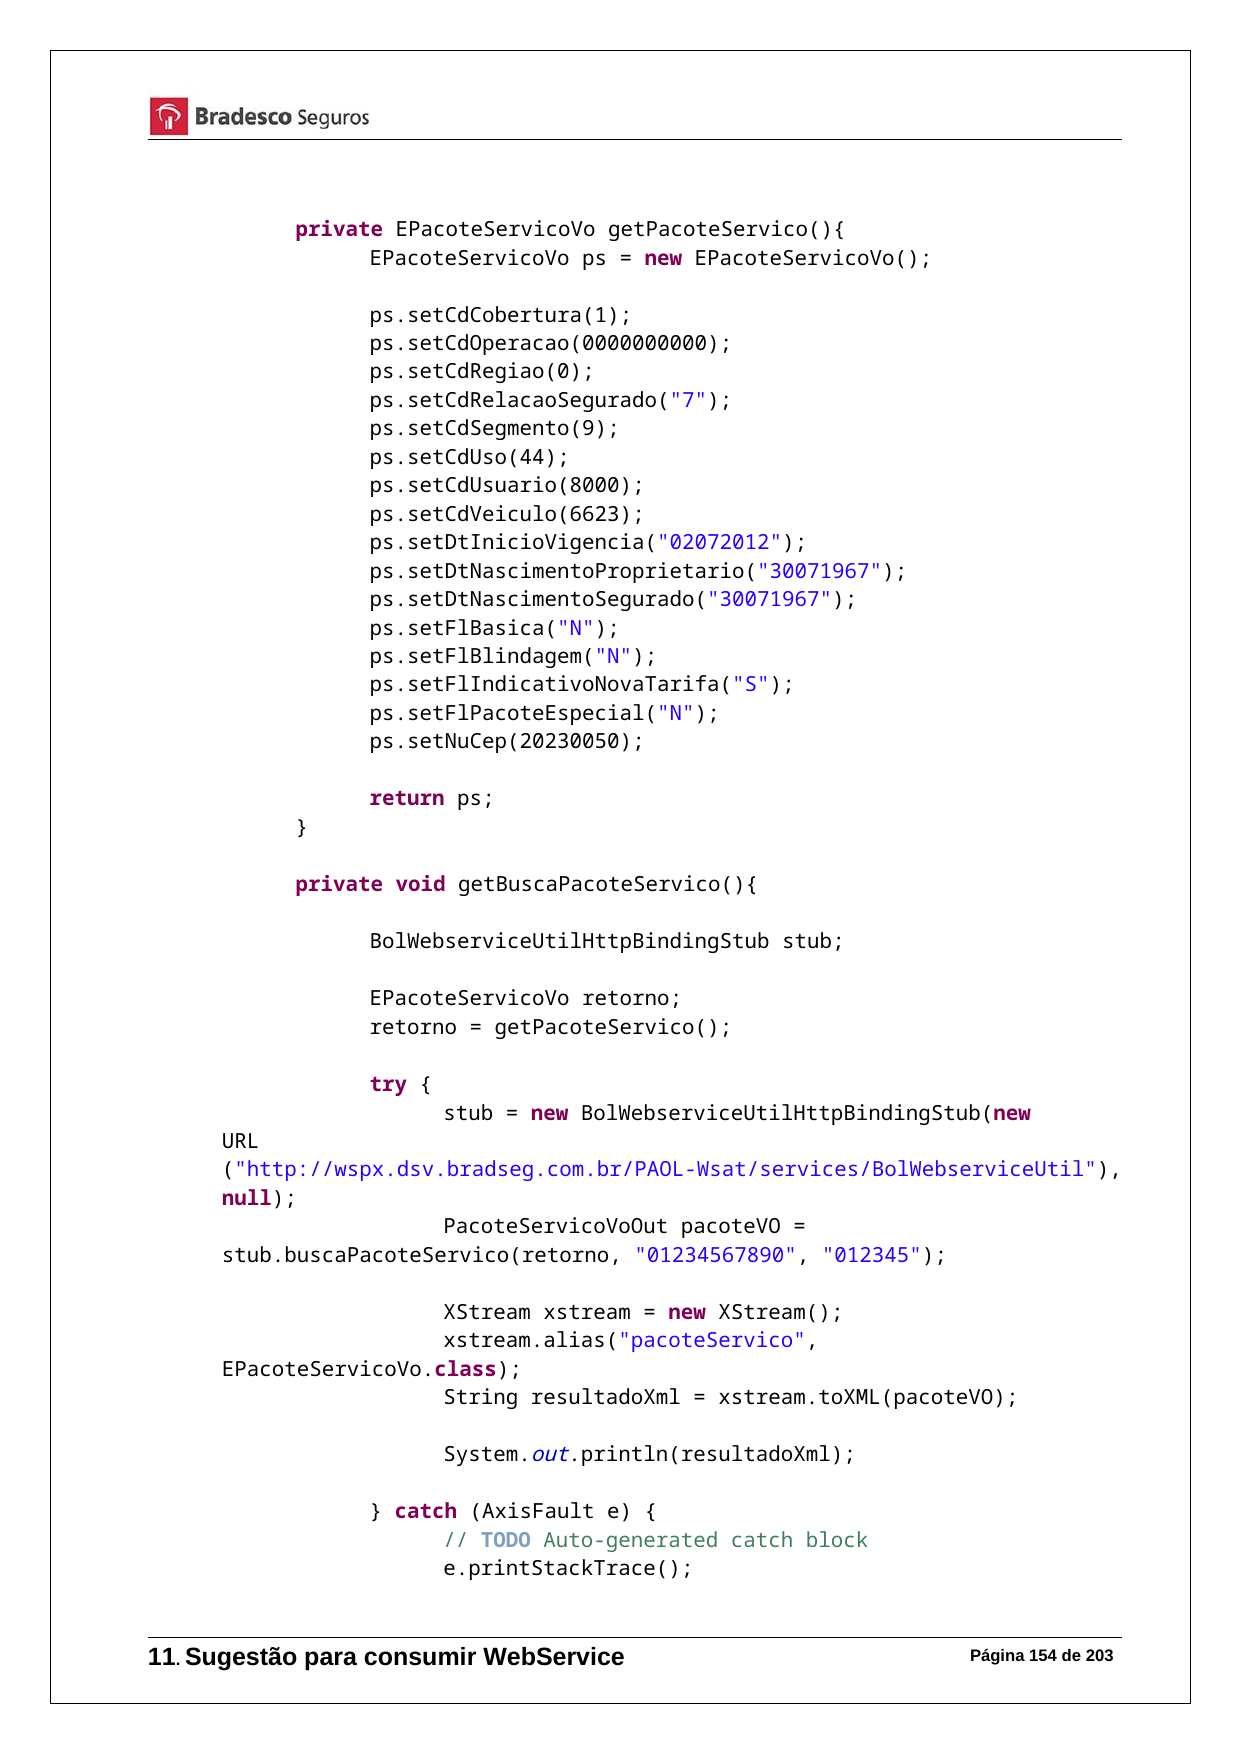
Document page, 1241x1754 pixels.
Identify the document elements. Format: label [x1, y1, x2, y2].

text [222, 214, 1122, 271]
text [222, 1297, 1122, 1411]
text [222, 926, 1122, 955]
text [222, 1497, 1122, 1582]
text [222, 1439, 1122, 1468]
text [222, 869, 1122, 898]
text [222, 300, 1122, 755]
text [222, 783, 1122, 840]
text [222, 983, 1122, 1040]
picture [149, 85, 380, 139]
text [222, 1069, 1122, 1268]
